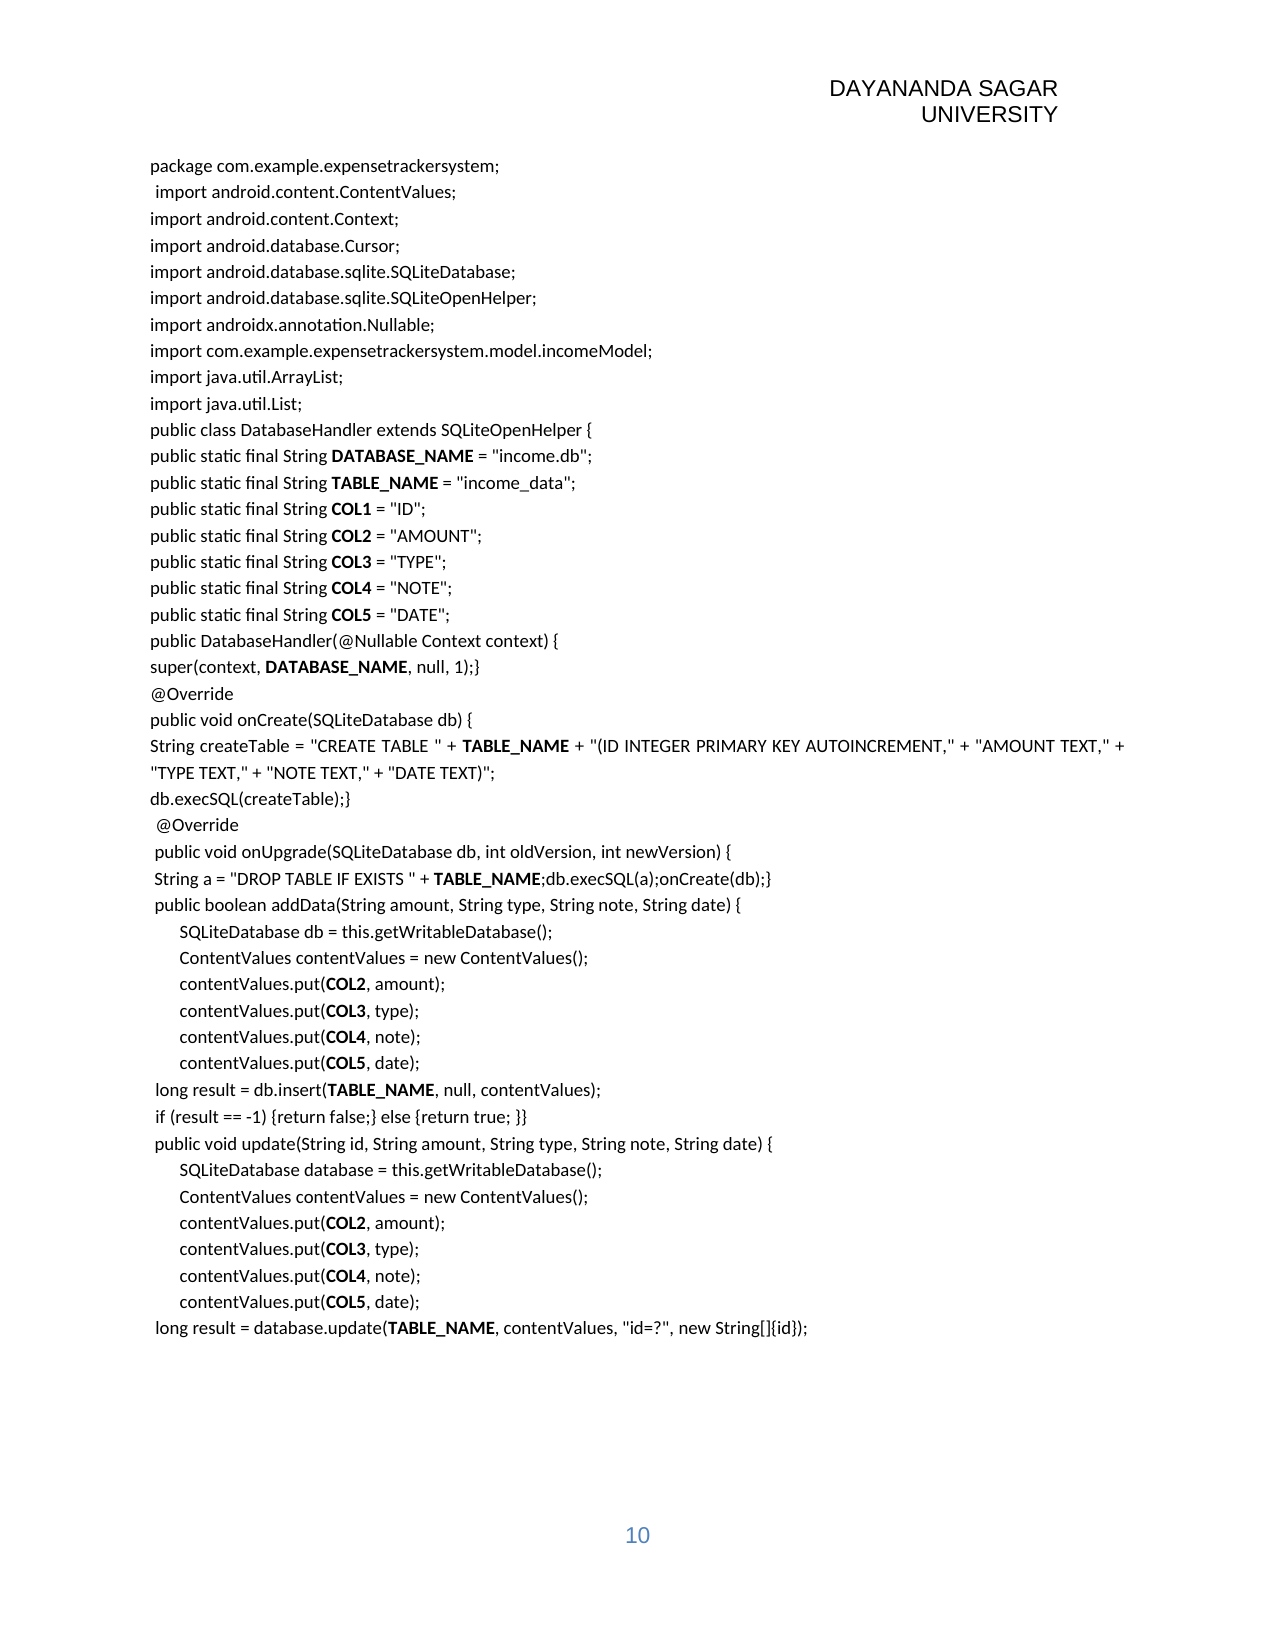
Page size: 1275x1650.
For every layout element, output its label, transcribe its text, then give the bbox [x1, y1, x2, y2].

text public void onUpgrade(SQLiteDatabase db, int oldVersion, int newVersion) { [150, 841, 1125, 864]
text public static final String COL4 = "NOTE"; [150, 576, 1125, 599]
text public static final String COL5 = "DATE"; [150, 603, 1125, 626]
text import java.util.ArrayList; [150, 366, 1125, 388]
text public DatabaseHandler(@Nullable Context context) { [150, 629, 1125, 652]
text SQLiteDatabase db = this.getWritableDatabase(); [150, 920, 1125, 943]
text public void update(String id, String amount, String type, String note, String date) { [150, 1132, 1125, 1155]
text import com.example.expensetrackersystem.model.incomeModel; [150, 339, 1125, 362]
text contentValues.put(COL2, amount); [150, 1211, 1125, 1234]
text public static final String DATABASE_NAME = "income.db"; [150, 445, 1125, 468]
text import android.content.ContentValues; [150, 180, 1125, 203]
text contentValues.put(COL5, date); [150, 1052, 1125, 1074]
text package com.example.expensetrackersystem; [150, 154, 1125, 177]
text SQLiteDatabase database = this.getWritableDatabase(); [150, 1158, 1125, 1181]
text String createTable = "CREATE TABLE " + TABLE_NAME + "(ID INTEGER PRIMARY KEY AUTOINCREMENT," + "AMOUNT TEXT," + "TYPE TEXT," + "NOTE TEXT," + "DATE TEXT)"; [150, 734, 1125, 784]
text contentValues.put(COL2, amount); [150, 972, 1125, 995]
text public static final String COL2 = "AMOUNT"; [150, 524, 1125, 547]
text import android.database.Cursor; [150, 234, 1125, 257]
text long result = db.insert(TABLE_NAME, null, contentValues); [150, 1078, 1125, 1101]
text if (result == -1) {return false;} else {return true; }} [150, 1105, 1125, 1128]
text contentValues.put(COL4, note); [150, 1025, 1125, 1048]
text public void onCreate(SQLiteDatabase db) { [150, 708, 1125, 731]
text import java.util.List; [150, 392, 1125, 415]
text public static final String COL1 = "ID"; [150, 497, 1125, 520]
text public class DatabaseHandler extends SQLiteOpenHelper { [150, 418, 1125, 441]
text long result = database.update(TABLE_NAME, contentValues, "id=?", new String[]{id}); [150, 1317, 1125, 1339]
text import android.database.sqlite.SQLiteDatabase; [150, 260, 1125, 283]
text ContentValues contentValues = new ContentValues(); [150, 1185, 1125, 1208]
text String a = "DROP TABLE IF EXISTS " + TABLE_NAME;db.execSQL(a);onCreate(db);} [150, 867, 1125, 890]
text import android.database.sqlite.SQLiteOpenHelper; [150, 287, 1125, 309]
text public static final String TABLE_NAME = "income_data"; [150, 471, 1125, 494]
text public static final String COL3 = "TYPE"; [150, 550, 1125, 573]
text import android.content.Context; [150, 207, 1125, 230]
text contentValues.put(COL5, date); [150, 1290, 1125, 1313]
text public boolean addData(String amount, String type, String note, String date) { [150, 893, 1125, 916]
text ContentValues contentValues = new ContentValues(); [150, 946, 1125, 969]
text @Override [150, 814, 1125, 837]
text contentValues.put(COL3, type); [150, 1237, 1125, 1260]
text db.execSQL(createTable);} [150, 787, 1125, 810]
text contentValues.put(COL3, type); [150, 999, 1125, 1022]
text super(context, DATABASE_NAME, null, 1);} [150, 656, 1125, 678]
text import androidx.annotation.Nullable; [150, 313, 1125, 336]
text @Override [150, 682, 1125, 705]
text contentValues.put(COL4, note); [150, 1264, 1125, 1287]
